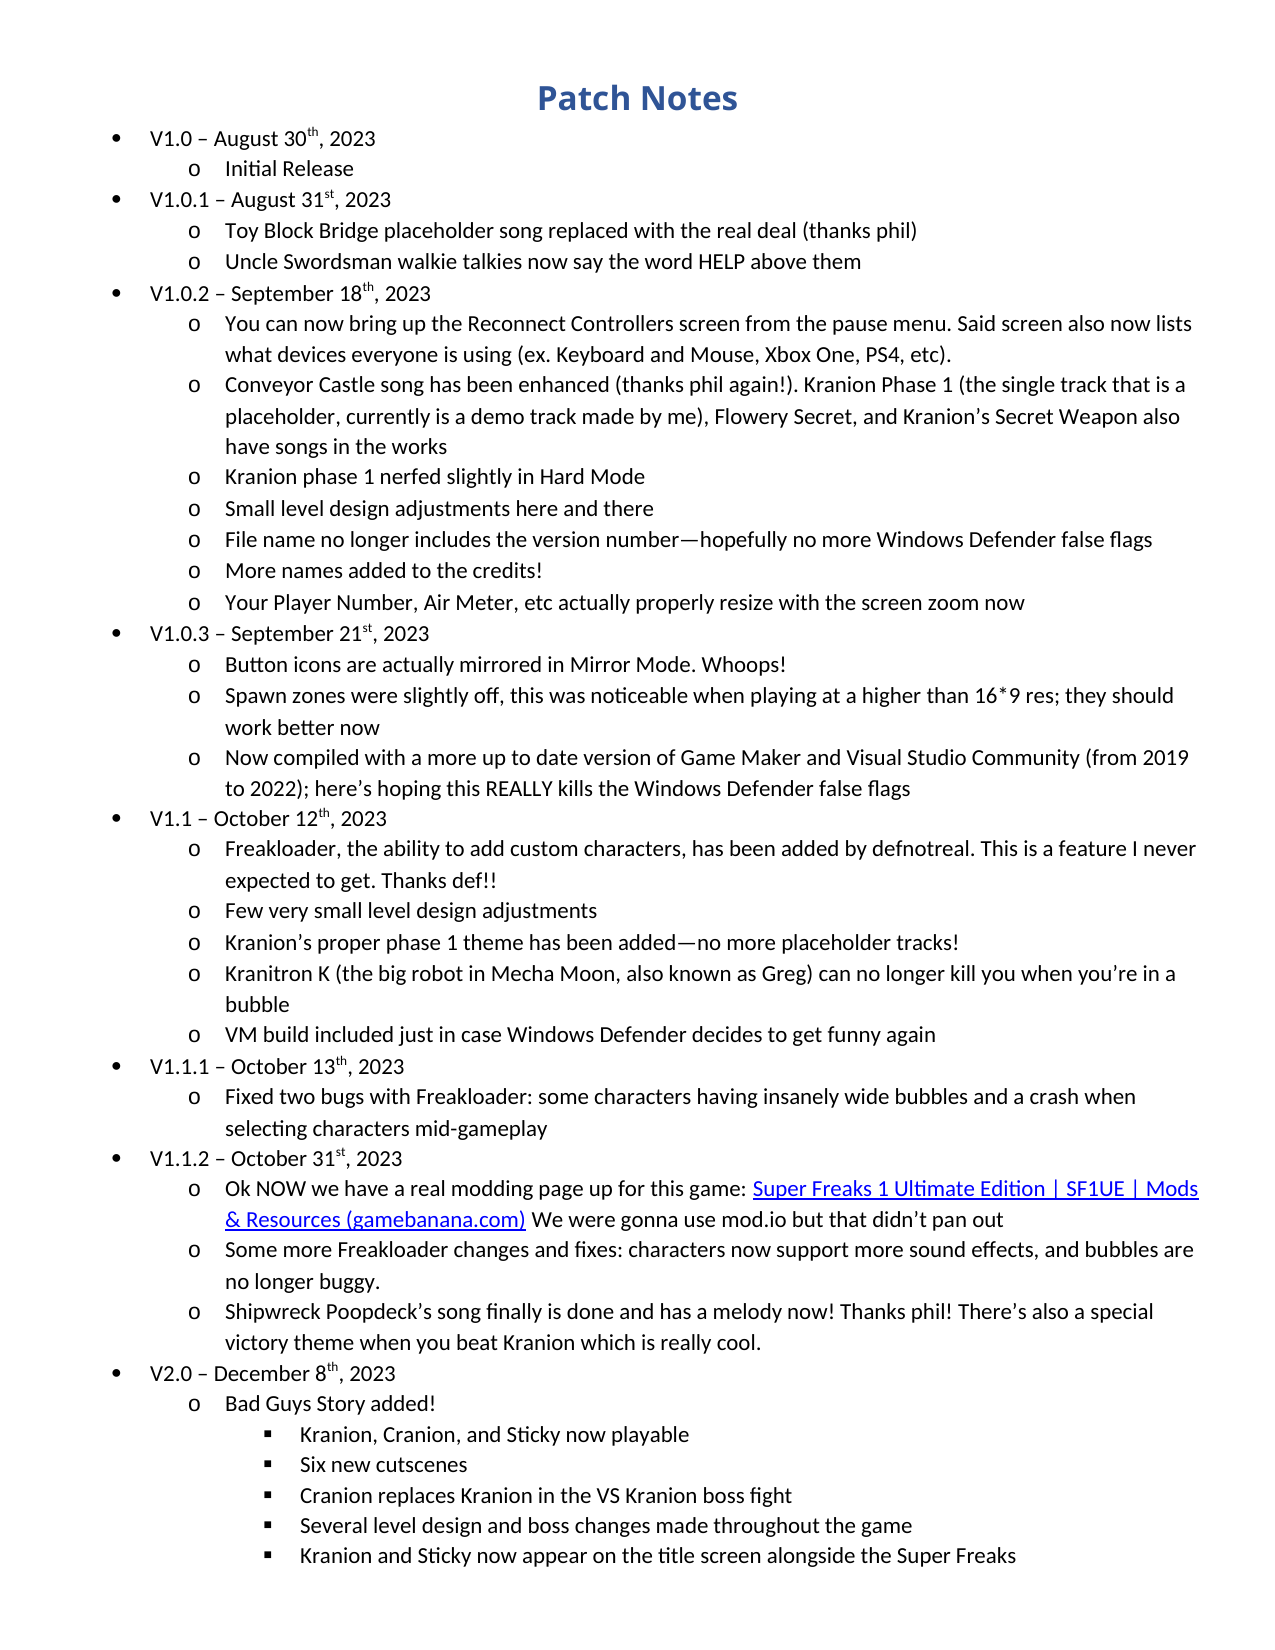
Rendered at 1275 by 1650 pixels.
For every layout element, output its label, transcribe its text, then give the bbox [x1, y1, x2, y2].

list Few very small level design adjustments [187, 896, 1200, 925]
list Kranion, Cranion, and Sticky now playable [262, 1420, 1200, 1448]
subtitle Patch Notes [75, 75, 1200, 120]
list VM build included just in case Windows Defender decides to get funny again [187, 1021, 1200, 1050]
list Bad Guys Story added! [187, 1389, 1200, 1418]
list V1.0.2 – September 18th, 2023 [112, 279, 1200, 307]
list V1.1.2 – October 31st, 2023 [112, 1144, 1200, 1172]
list V1.0 – August 30th, 2023 [112, 124, 1200, 152]
list Kranion’s proper phase 1 theme has been added—no more placeholder tracks! [187, 928, 1200, 957]
list Kranion and Sticky now appear on the title screen alongside the Super Freaks [262, 1541, 1200, 1569]
list Conveyor Castle song has been enhanced (thanks phil again!). Kranion Phase 1 (the single track that is a placeholder, currently is a demo track made by me), Flowery Secret, and Kranion’s Secret Weapon also have songs in the works [187, 371, 1200, 460]
list V1.1 – October 12th, 2023 [112, 804, 1200, 832]
list Some more Freakloader changes and fixes: characters now support more sound effects, and bubbles are no longer buggy. [187, 1236, 1200, 1295]
list Freakloader, the ability to add custom characters, has been added by defnotreal. This is a feature I never expected to get. Thanks def!! [187, 834, 1200, 894]
list Ok NOW we have a real modding page up for this game: Super Freaks 1 Ultimate Edition | SF1UE | Mods & Resources (gamebanana.com) We were gonna use mod.io but that didn’t pan out [187, 1174, 1200, 1233]
list Fixed two bugs with Freakloader: some characters having insanely wide bubbles and a crash when selecting characters mid-gameplay [187, 1082, 1200, 1142]
list V1.0.3 – September 21st, 2023 [112, 619, 1200, 648]
list Initial Release [187, 154, 1200, 183]
list V1.1.1 – October 13th, 2023 [112, 1052, 1200, 1080]
list Button icons are actually mirrored in Mirror Mode. Whoops! [187, 650, 1200, 679]
list Shipwreck Poopdeck’s song finally is done and has a melody now! Thanks phil! There’s also a special victory theme when you beat Kranion which is really cool. [187, 1297, 1200, 1357]
list File name no longer includes the version number—hopefully no more Windows Defender false flags [187, 525, 1200, 554]
list V1.0.1 – August 31st, 2023 [112, 186, 1200, 214]
list V2.0 – December 8th, 2023 [112, 1359, 1200, 1387]
list Cranion replaces Kranion in the VS Kranion boss fight [262, 1481, 1200, 1509]
list Toy Block Bridge placeholder song replaced with the real deal (thanks phil) [187, 216, 1200, 245]
list Uncle Swordsman walkie talkies now say the word HELP above them [187, 247, 1200, 276]
list Six new cutscenes [262, 1451, 1200, 1479]
list Kranitron K (the big robot in Mecha Moon, also known as Greg) can no longer kill you when you’re in a bubble [187, 959, 1200, 1018]
list More names added to the credits! [187, 557, 1200, 586]
list You can now bring up the Reconnect Controllers screen from the pause menu. Said screen also now lists what devices everyone is using (ex. Keyboard and Mouse, Xbox One, PS4, etc). [187, 309, 1200, 368]
list Your Player Number, Air Meter, etc actually properly resize with the screen zoom now [187, 588, 1200, 617]
list Kranion phase 1 nerfed slightly in Hard Mode [187, 462, 1200, 491]
list Now compiled with a more up to date version of Game Maker and Visual Studio Community (from 2019 to 2022); here’s hoping this REALLY kills the Windows Defender false flags [187, 743, 1200, 802]
list Small level design adjustments here and there [187, 494, 1200, 523]
list Several level design and boss changes made throughout the game [262, 1511, 1200, 1539]
list Spawn zones were slightly off, this was noticeable when playing at a higher than 16*9 res; they should work better now [187, 681, 1200, 741]
